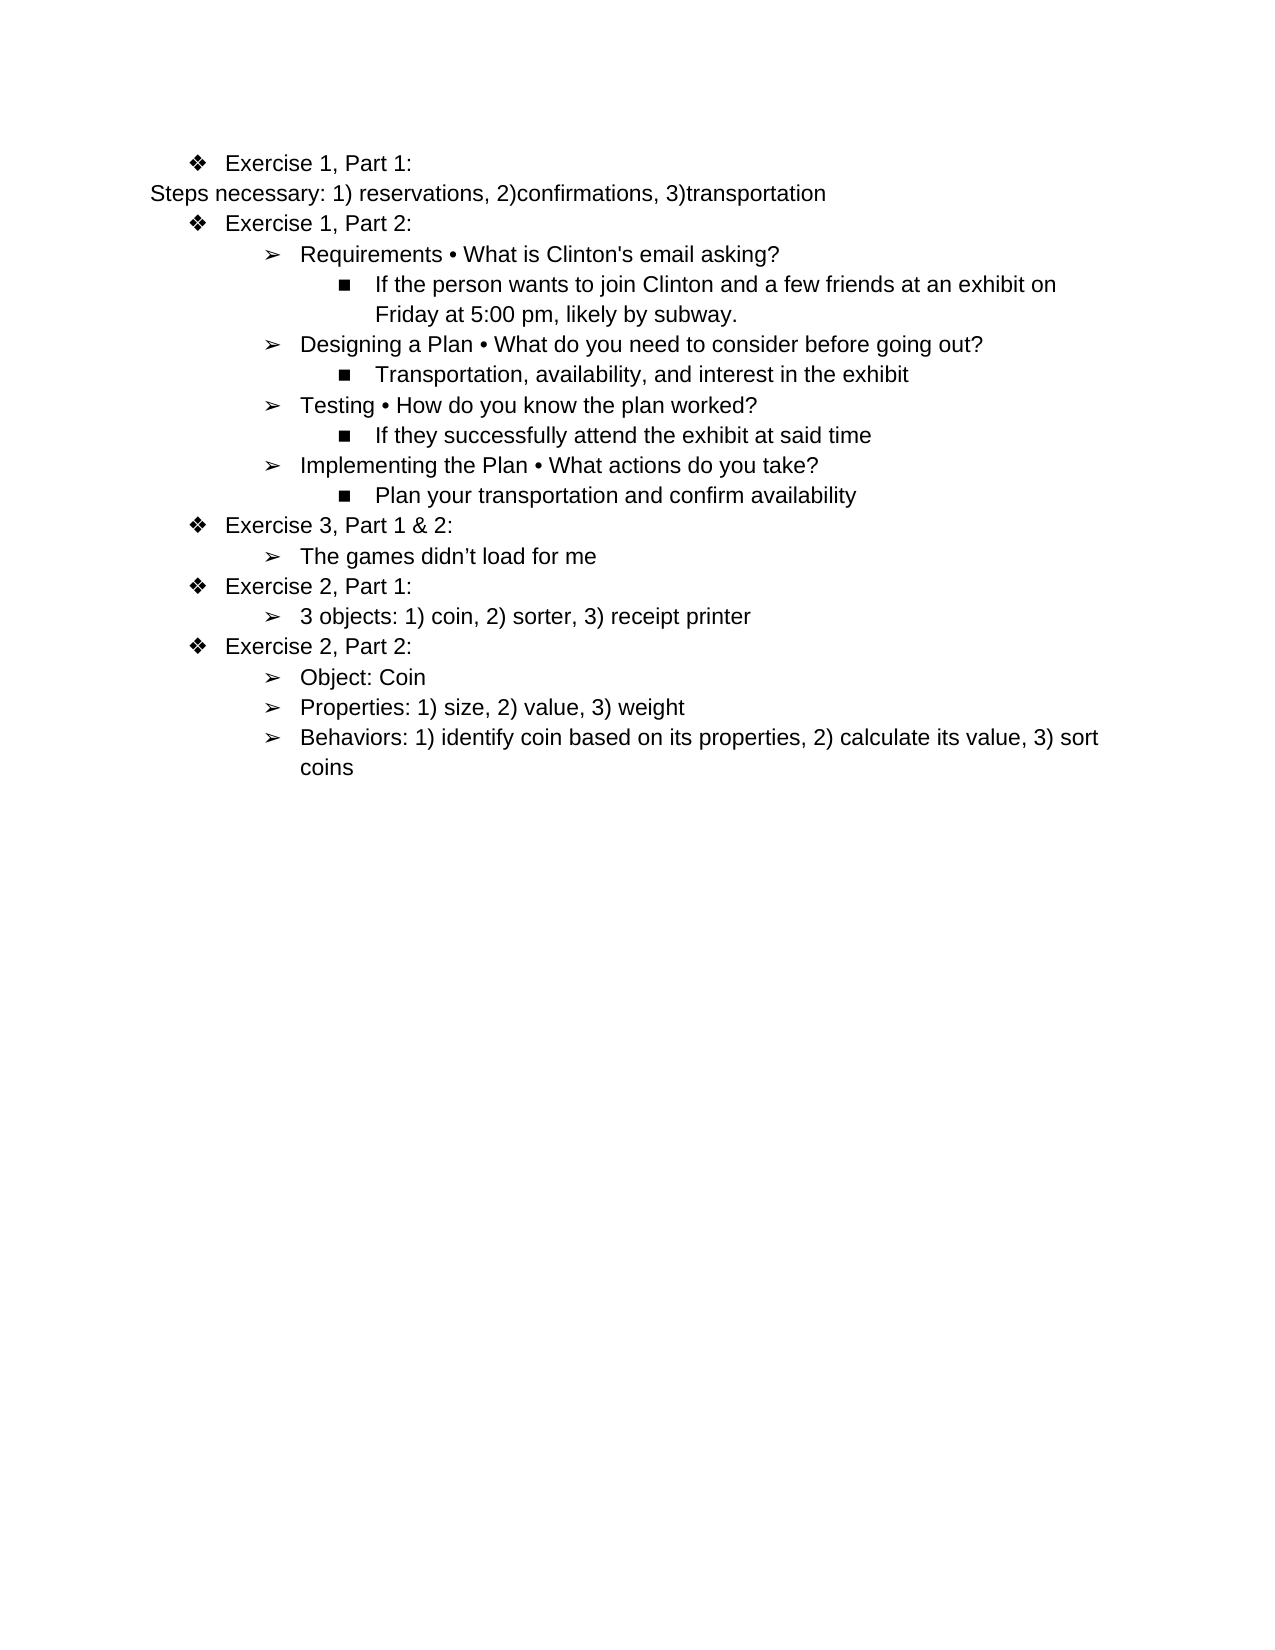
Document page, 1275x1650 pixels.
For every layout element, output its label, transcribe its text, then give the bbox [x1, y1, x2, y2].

list Testing • How do you know the plan worked? [262, 392, 1125, 418]
list Behaviors: 1) identify coin based on its properties, 2) calculate its value, 3) sort coins [262, 724, 1125, 781]
list If they successfully attend the exhibit at said time [337, 422, 1125, 448]
list Transportation, availability, and interest in the exhibit [337, 361, 1125, 388]
list Exercise 1, Part 1: [187, 150, 1125, 176]
list Exercise 3, Part 1 & 2: [187, 512, 1125, 539]
list If the person wants to join Clinton and a few friends at an exhibit on Friday at 5:00 pm, likely by subway. [337, 271, 1125, 327]
list Exercise 2, Part 2: [187, 633, 1125, 660]
list Implementing the Plan • What actions do you take? [262, 452, 1125, 478]
list Properties: 1) size, 2) value, 3) weight [262, 694, 1125, 720]
text Steps necessary: 1) reservations, 2)confirmations, 3)transportation [150, 180, 1125, 207]
list The games didn’t load for me [262, 543, 1125, 569]
list 3 objects: 1) coin, 2) sorter, 3) receipt printer [262, 603, 1125, 629]
list Plan your transportation and confirm availability [337, 482, 1125, 509]
list Requirements • What is Clinton's email asking? [262, 241, 1125, 267]
list Designing a Plan • What do you need to consider before going out? [262, 331, 1125, 358]
list Exercise 1, Part 2: [187, 210, 1125, 237]
list Exercise 2, Part 1: [187, 573, 1125, 599]
list Object: Coin [262, 663, 1125, 690]
